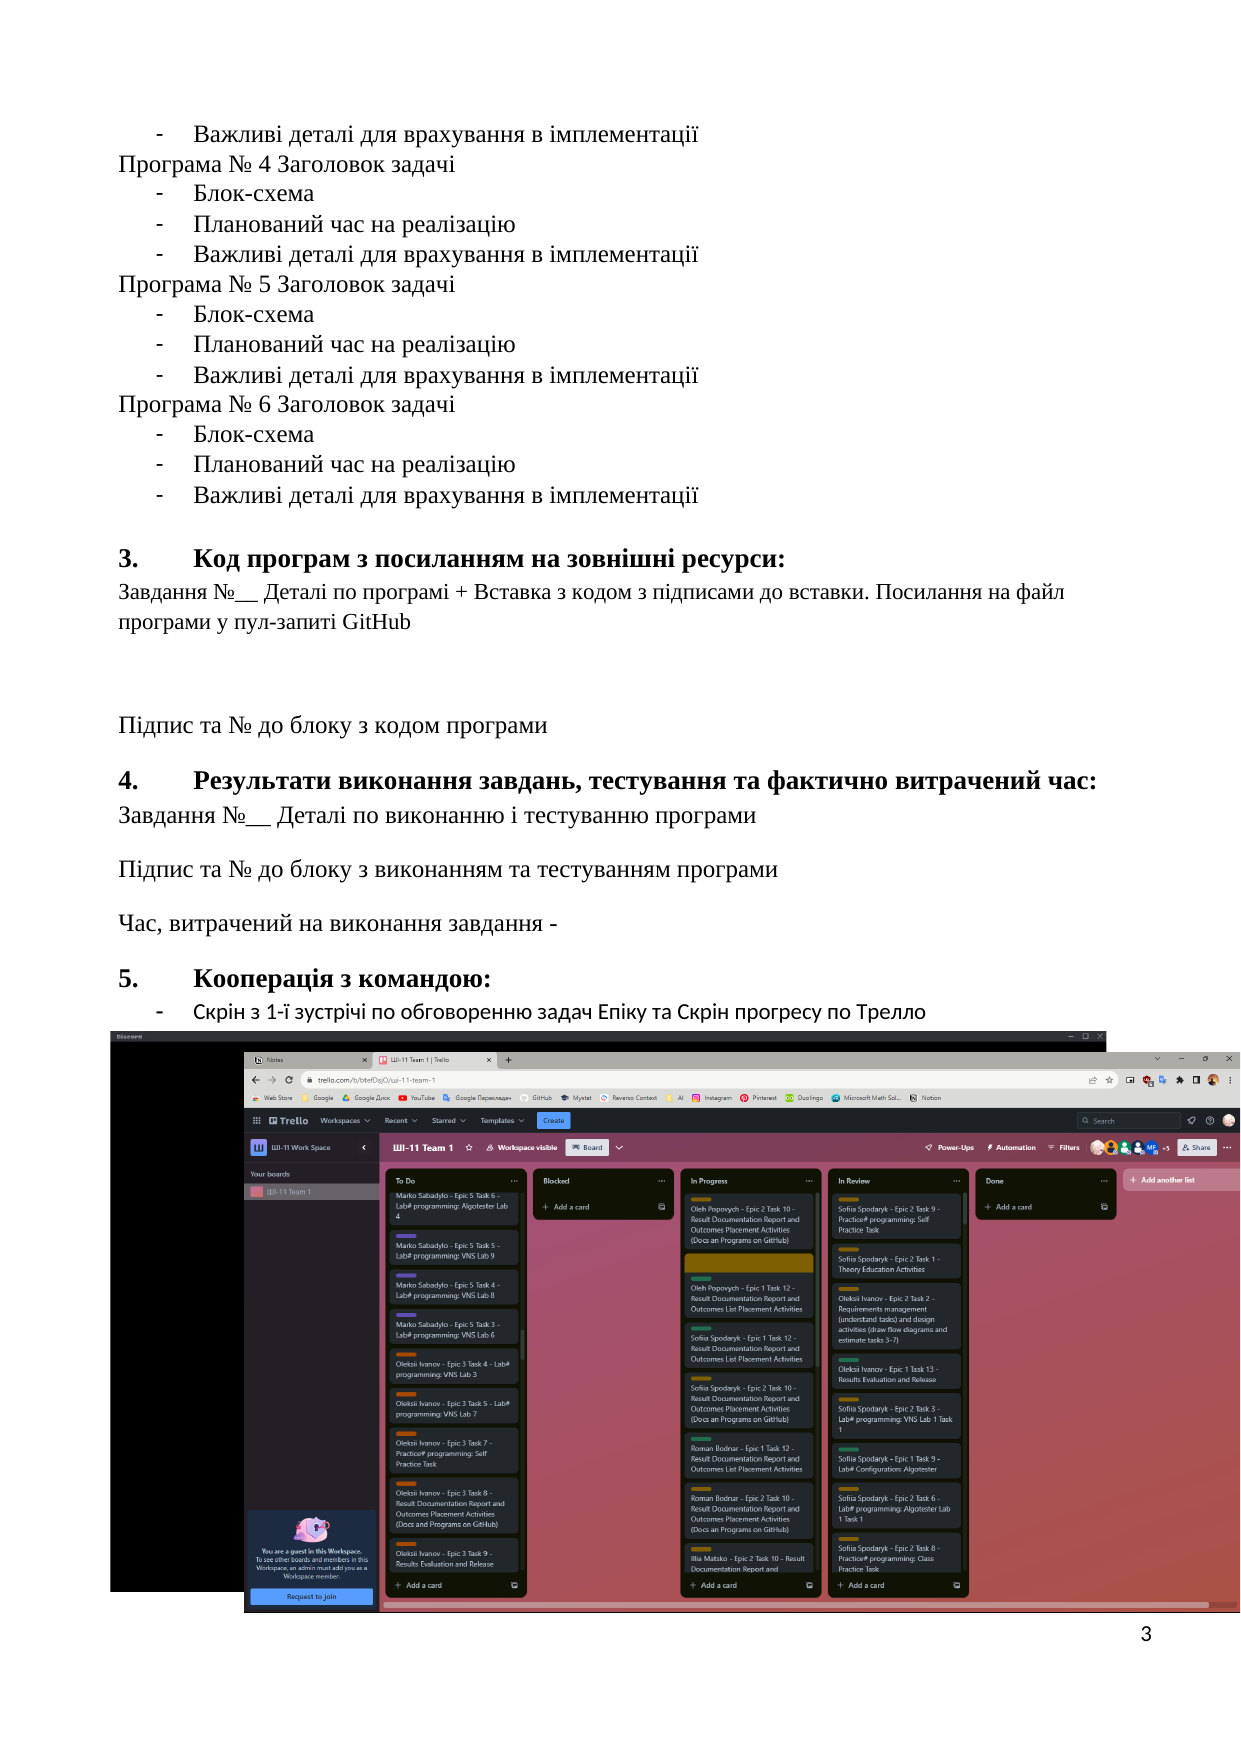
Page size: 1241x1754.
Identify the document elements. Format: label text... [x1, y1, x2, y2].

text Завдання №__ Деталі по виконанню і тестуванню програми [118, 800, 1152, 829]
subtitle 3. Код програм з посиланням на зовнішні ресурси: [118, 542, 1152, 574]
list Планований час на реалізацію [156, 328, 1152, 359]
text Програма № 5 Заголовок задачі [118, 269, 1152, 298]
list Блок-схема [156, 177, 1152, 208]
text Програма № 4 Заголовок задачі [118, 149, 1152, 177]
text Час, витрачений на виконання завдання - [118, 908, 1152, 937]
text Підпис та № до блоку з кодом програми [118, 711, 1152, 739]
text Підпис та № до блоку з виконанням та тестуванням програми [118, 854, 1152, 883]
list Важливі деталі для врахування в імплементації [156, 238, 1152, 269]
subtitle 5. Кооперація з командою: [118, 962, 1152, 993]
list Важливі деталі для врахування в імплементації [156, 359, 1152, 389]
list Планований час на реалізацію [156, 448, 1152, 479]
list Скрін з 1-ї зустрічі по обговоренню задач Епіку та Скрін прогресу по Трелло [156, 997, 1152, 1025]
text Завдання №__ Деталі по програмі + Вставка з кодом з підписами до вставки. Посилання на файл програми у пул-запиті GitHub [118, 578, 1152, 635]
list Планований час на реалізацію [156, 208, 1152, 238]
list Важливі деталі для врахування в імплементації [156, 118, 1152, 149]
list Блок-схема [156, 418, 1152, 448]
text Програма № 6 Заголовок задачі [118, 389, 1152, 418]
subtitle 4. Результати виконання завдань, тестування та фактично витрачений час: [118, 764, 1152, 796]
picture [110, 1031, 1241, 1613]
list Блок-схема [156, 298, 1152, 328]
list Важливі деталі для врахування в імплементації [156, 479, 1152, 509]
